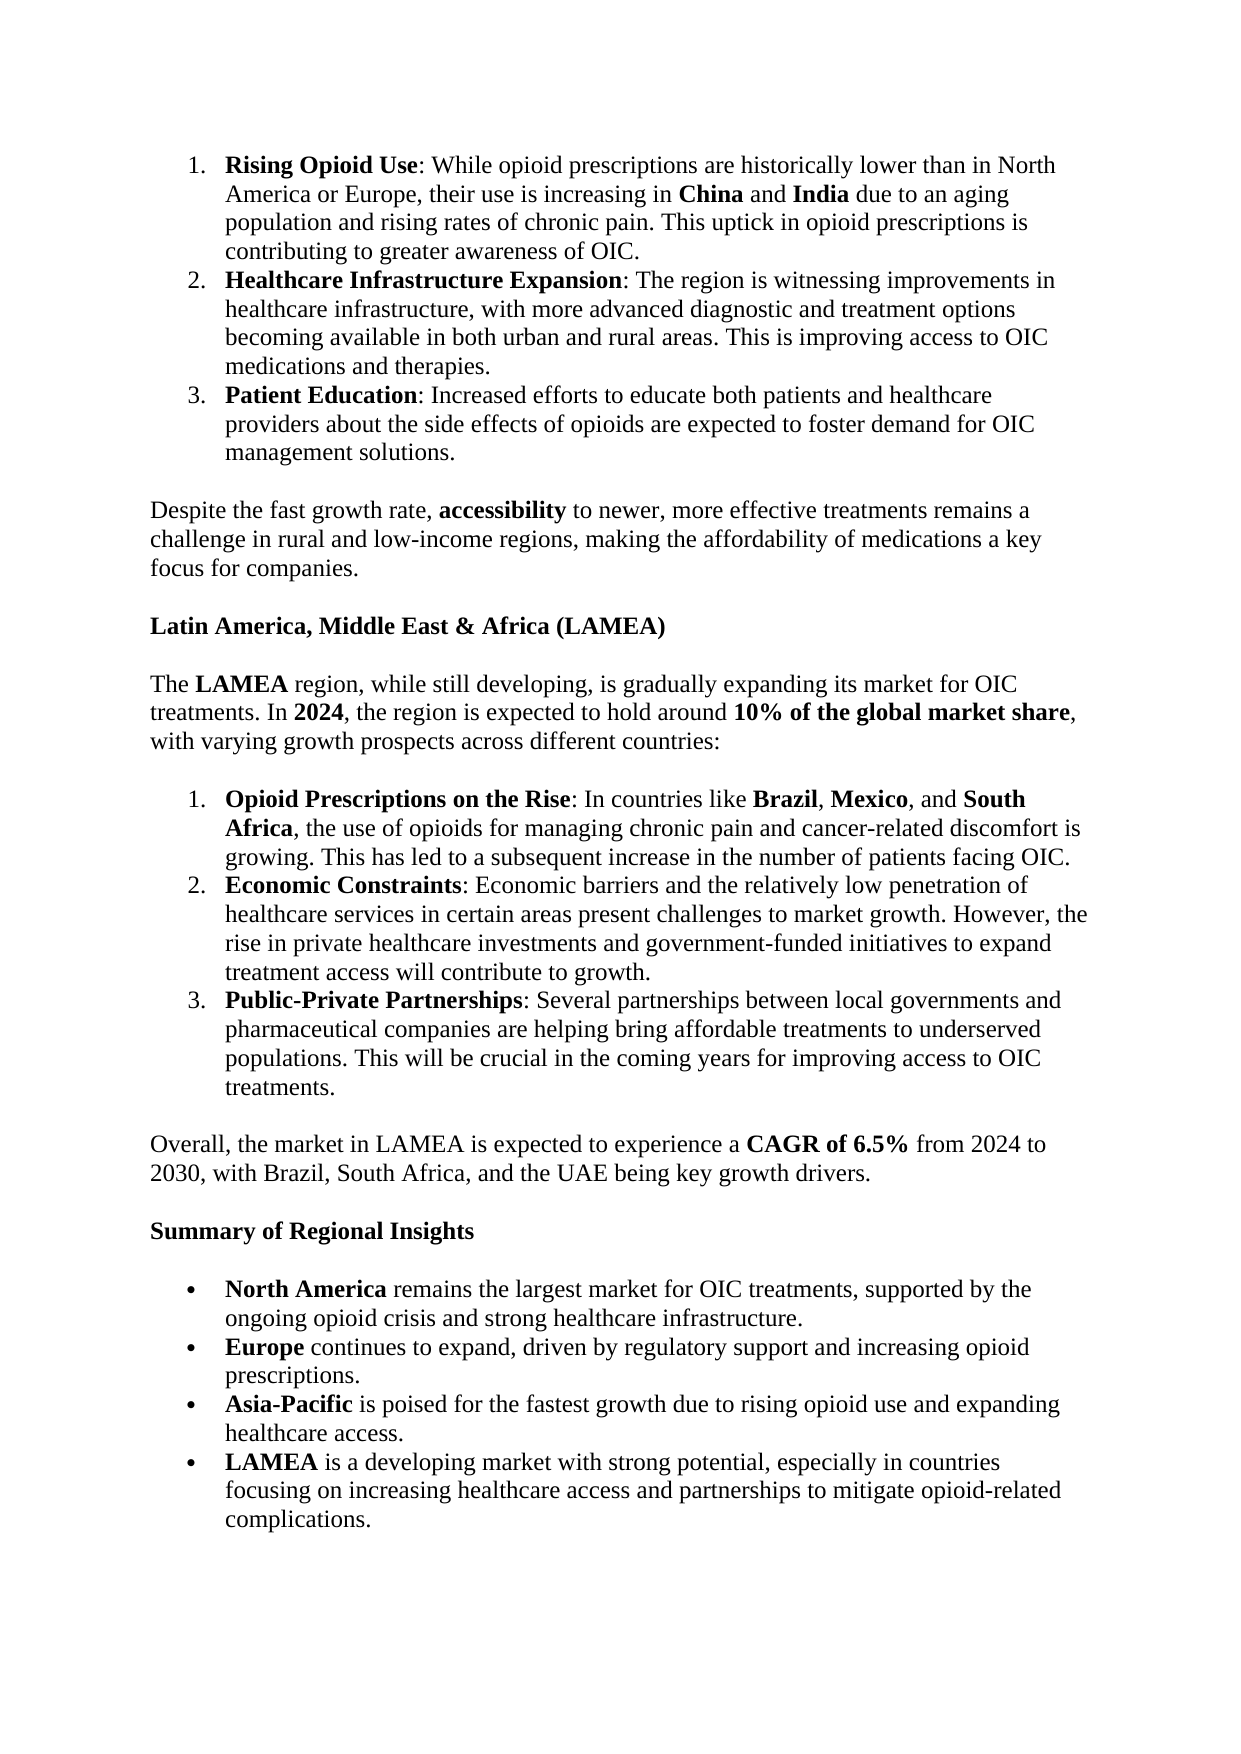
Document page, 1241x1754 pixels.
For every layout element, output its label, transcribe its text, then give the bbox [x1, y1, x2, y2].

list Economic Constraints: Economic barriers and the relatively low penetration of healthcare services in certain areas present challenges to market growth. However, the rise in private healthcare investments and government-funded initiatives to expand treatment access will contribute to growth. [187, 870, 1090, 985]
list LAMEA is a developing market with strong potential, especially in countries focusing on increasing healthcare access and partnerships to mitigate opioid-related complications. [187, 1447, 1090, 1533]
text Latin America, Middle East & Africa (LAMEA) [150, 611, 1090, 639]
list Public-Private Partnerships: Several partnerships between local governments and pharmaceutical companies are helping bring affordable treatments to underserved populations. This will be crucial in the coming years for improving access to OIC treatments. [187, 985, 1090, 1100]
list Europe continues to expand, driven by regulatory support and increasing opioid prescriptions. [187, 1332, 1090, 1389]
list Patient Education: Increased efforts to educate both patients and healthcare providers about the side effects of opioids are expected to foster demand for OIC management solutions. [187, 380, 1090, 466]
list Asia-Pacific is poised for the fastest growth due to rising opioid use and expanding healthcare access. [187, 1389, 1090, 1447]
text Despite the fast growth rate, accessibility to newer, more effective treatments remains a challenge in rural and low-income regions, making the affordability of medications a key focus for companies. [150, 495, 1090, 582]
list Healthcare Infrastructure Expansion: The region is witnessing improvements in healthcare infrastructure, with more advanced diagnostic and treatment options becoming available in both urban and rural areas. This is improving access to OIC medications and therapies. [187, 265, 1090, 380]
list Opioid Prescriptions on the Rise: In countries like Brazil, Mexico, and South Africa, the use of opioids for managing chronic pain and cancer-related discomfort is growing. This has led to a subsequent increase in the number of patients facing OIC. [187, 784, 1090, 870]
text The LAMEA region, while still developing, is gradually expanding its market for OIC treatments. In 2024, the region is expected to hold around 10% of the global market share, with varying growth prospects across different countries: [150, 669, 1090, 755]
list North America remains the largest market for OIC treatments, supported by the ongoing opioid crisis and strong healthcare infrastructure. [187, 1274, 1090, 1332]
list Rising Opioid Use: While opioid prescriptions are historically lower than in North America or Europe, their use is increasing in China and India due to an aging population and rising rates of chronic pain. This uptick in opioid prescriptions is contributing to greater awareness of OIC. [187, 150, 1090, 265]
text Overall, the market in LAMEA is expected to experience a CAGR of 6.5% from 2024 to 2030, with Brazil, South Africa, and the UAE being key growth drivers. [150, 1129, 1090, 1187]
text Summary of Regional Insights [150, 1216, 1090, 1245]
